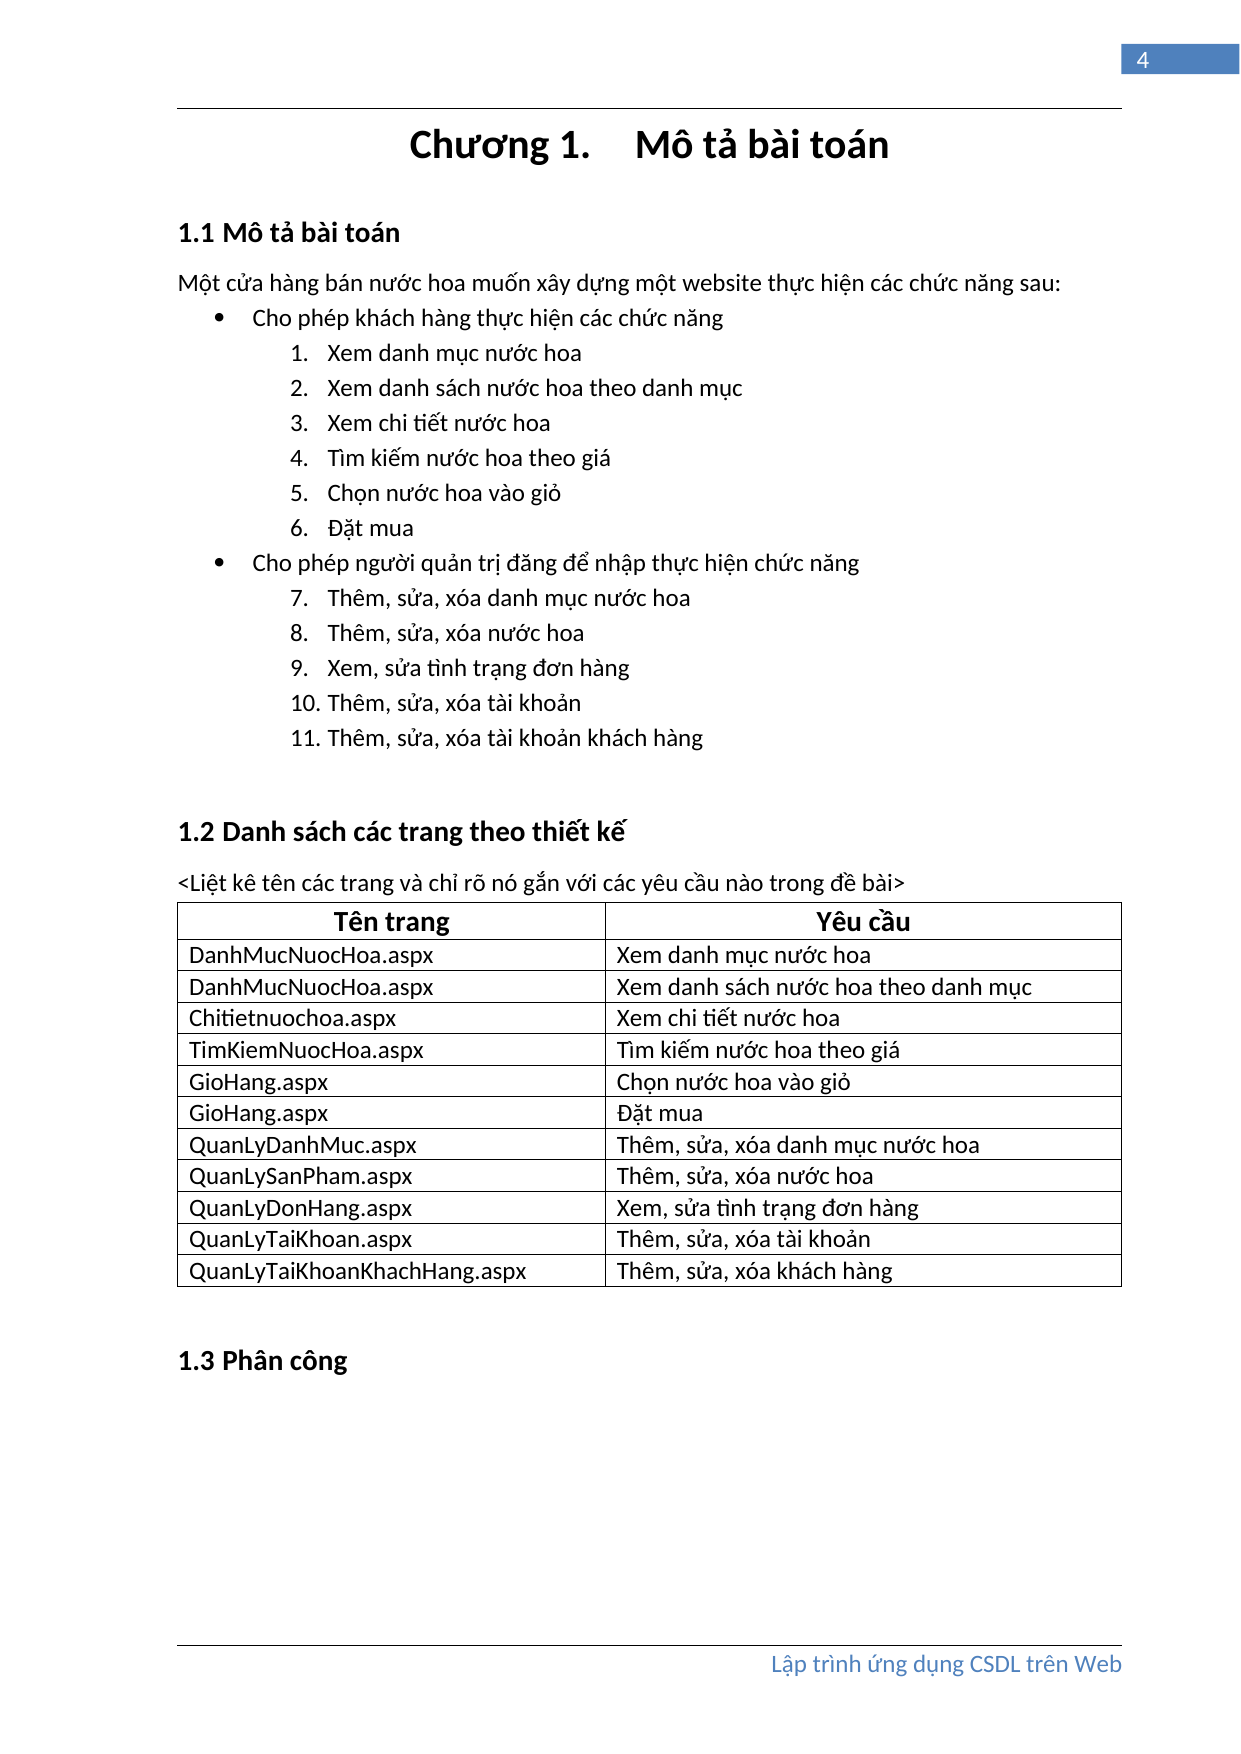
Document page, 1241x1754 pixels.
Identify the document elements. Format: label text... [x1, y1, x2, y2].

table_cell QuanLyDonHang.aspx [178, 1192, 605, 1222]
list Xem danh mục nước hoa [290, 337, 1122, 368]
subtitle Mô tả bài toán [177, 118, 1122, 169]
table_cell Đặt mua [606, 1097, 1121, 1128]
table_cell Xem, sửa tình trạng đơn hàng [606, 1192, 1121, 1222]
table_cell TimKiemNuocHoa.aspx [178, 1034, 605, 1065]
table_cell QuanLyDanhMuc.aspx [178, 1129, 605, 1159]
table_cell Chọn nước hoa vào giỏ [606, 1066, 1121, 1096]
table_cell GioHang.aspx [178, 1097, 605, 1128]
table_header Yêu cầu [606, 903, 1121, 938]
list Thêm, sửa, xóa tài khoản khách hàng [290, 722, 1122, 753]
list Chọn nước hoa vào giỏ [290, 477, 1122, 508]
table_cell Xem danh sách nước hoa theo danh mục [606, 971, 1121, 1002]
subtitle Phân công [177, 1342, 1122, 1378]
list Xem chi tiết nước hoa [290, 407, 1122, 438]
table_cell Thêm, sửa, xóa khách hàng [606, 1255, 1121, 1286]
table_cell Thêm, sửa, xóa tài khoản [606, 1224, 1121, 1254]
subtitle Mô tả bài toán [177, 214, 1122, 250]
text Một cửa hàng bán nước hoa muốn xây dựng một website thực hiện các chức năng sau: [177, 267, 1122, 298]
list Thêm, sửa, xóa danh mục nước hoa [290, 582, 1122, 613]
list Cho phép người quản trị đăng để nhập thực hiện chức năng [215, 547, 1122, 578]
table_cell GioHang.aspx [178, 1066, 605, 1096]
table_cell DanhMucNuocHoa.aspx [178, 940, 605, 970]
list Thêm, sửa, xóa nước hoa [290, 617, 1122, 648]
text <Liệt kê tên các trang và chỉ rõ nó gắn với các yêu cầu nào trong đề bài> [177, 867, 1122, 897]
list Tìm kiếm nước hoa theo giá [290, 442, 1122, 473]
subtitle Danh sách các trang theo thiết kế [177, 813, 1122, 849]
table_cell Thêm, sửa, xóa nước hoa [606, 1160, 1121, 1191]
table_cell QuanLyTaiKhoan.aspx [178, 1224, 605, 1254]
table_cell DanhMucNuocHoa.aspx [178, 971, 605, 1002]
list Đặt mua [290, 512, 1122, 543]
table_cell QuanLySanPham.aspx [178, 1160, 605, 1191]
table_header Tên trang [178, 903, 605, 938]
table_cell QuanLyTaiKhoanKhachHang.aspx [178, 1255, 605, 1286]
list Xem, sửa tình trạng đơn hàng [290, 652, 1122, 683]
table_cell Xem danh mục nước hoa [606, 940, 1121, 970]
table_cell Xem chi tiết nước hoa [606, 1003, 1121, 1033]
list Thêm, sửa, xóa tài khoản [290, 687, 1122, 718]
table_cell Tìm kiếm nước hoa theo giá [606, 1034, 1121, 1065]
table_cell Thêm, sửa, xóa danh mục nước hoa [606, 1129, 1121, 1159]
list Cho phép khách hàng thực hiện các chức năng [215, 302, 1122, 333]
table_cell Chitietnuochoa.aspx [178, 1003, 605, 1033]
list Xem danh sách nước hoa theo danh mục [290, 372, 1122, 403]
